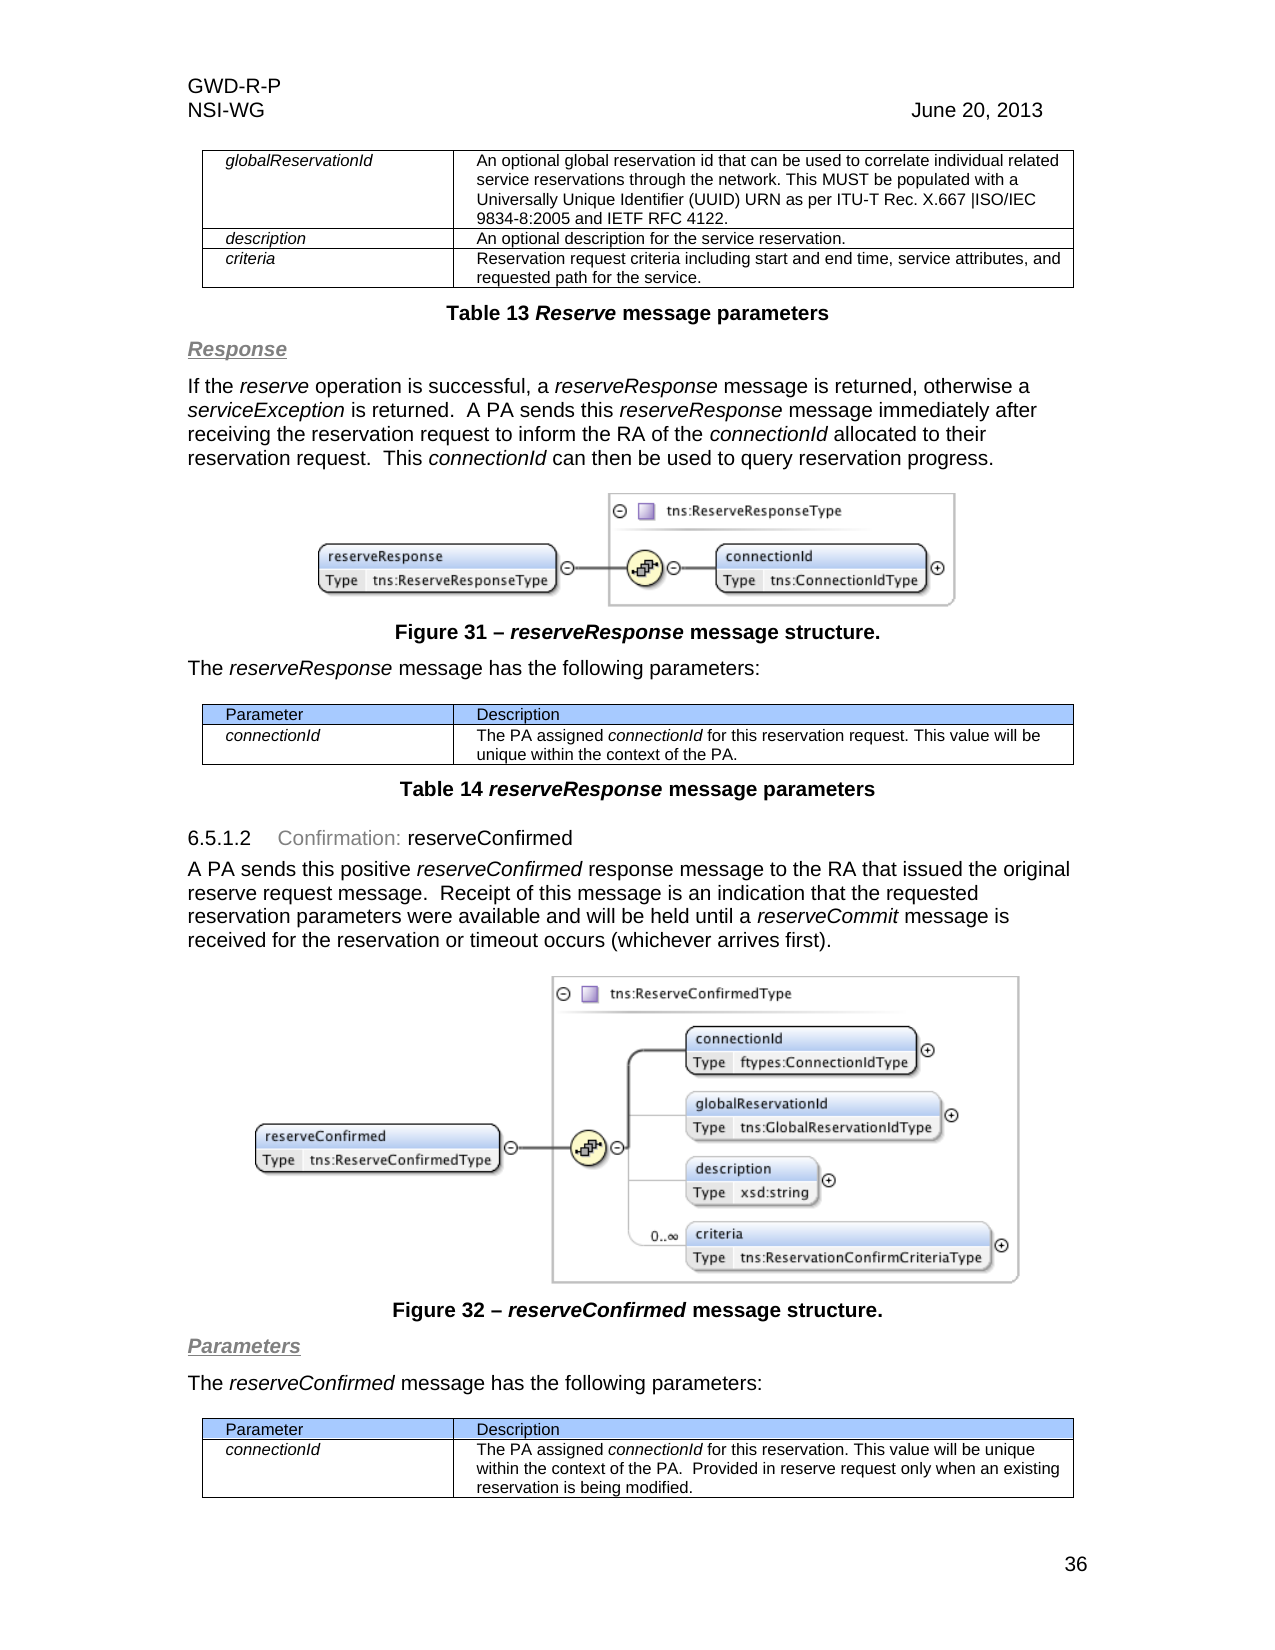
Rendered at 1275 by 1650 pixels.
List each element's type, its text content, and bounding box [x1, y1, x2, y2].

table_cell description [203, 229, 453, 248]
text Table 14 reserveResponse message parameters [187, 777, 1087, 801]
table_header Description [454, 705, 1073, 724]
text The reserveResponse message has the following parameters: [187, 656, 1087, 680]
table_cell The PA assigned connectionId for this reservation. This value will be unique within the context of the PA. Provided in reserve request only when an existing reservation is being modified. [454, 1440, 1073, 1497]
table_header Description [454, 1419, 1073, 1438]
subtitle Confirmation: reserveConfirmed [187, 826, 1087, 850]
text Parameters [187, 1334, 1087, 1358]
table_cell connectionId [203, 1440, 453, 1497]
table_cell The PA assigned connectionId for this reservation request. This value will be unique within the context of the PA. [454, 725, 1073, 764]
picture [318, 493, 957, 608]
table_cell criteria [203, 249, 453, 287]
table_cell globalReservationId [203, 151, 453, 228]
text Figure 32 – reserveConfirmed message structure. [187, 1297, 1087, 1321]
text Table 13 Reserve message parameters [187, 301, 1087, 325]
text Figure 31 – reserveResponse message structure. [187, 620, 1087, 644]
text Response [187, 337, 1087, 361]
table_header Parameter [203, 705, 453, 724]
table_cell An optional description for the service reservation. [454, 229, 1073, 248]
text If the reserve operation is successful, a reserveResponse message is returned, otherwise a serviceException is returned. A PA sends this reserveResponse message immediately after receiving the reservation request to inform the RA of the connectionId allocated to their reservation request. This connectionId can then be used to query reservation progress. [187, 374, 1087, 469]
text A PA sends this positive reserveConfirmed response message to the RA that issued the original reserve request message. Receipt of this message is an indication that the requested reservation parameters were available and will be held until a reserveCommit message is received for the reservation or timeout occurs (whichever arrives first). [187, 856, 1087, 976]
table_cell Reservation request criteria including start and end time, service attributes, and requested path for the service. [454, 249, 1073, 287]
text The reserveConfirmed message has the following parameters: [187, 1370, 1087, 1394]
table_cell connectionId [203, 725, 453, 764]
picture [255, 976, 1020, 1285]
table_header Parameter [203, 1419, 453, 1438]
table_cell An optional global reservation id that can be used to correlate individual related service reservations through the network. This MUST be populated with a Universally Unique Identifier (UUID) URN as per ITU-T Rec. X.667 |ISO/IEC 9834-8:2005 and IETF RFC 4122. [454, 151, 1073, 228]
